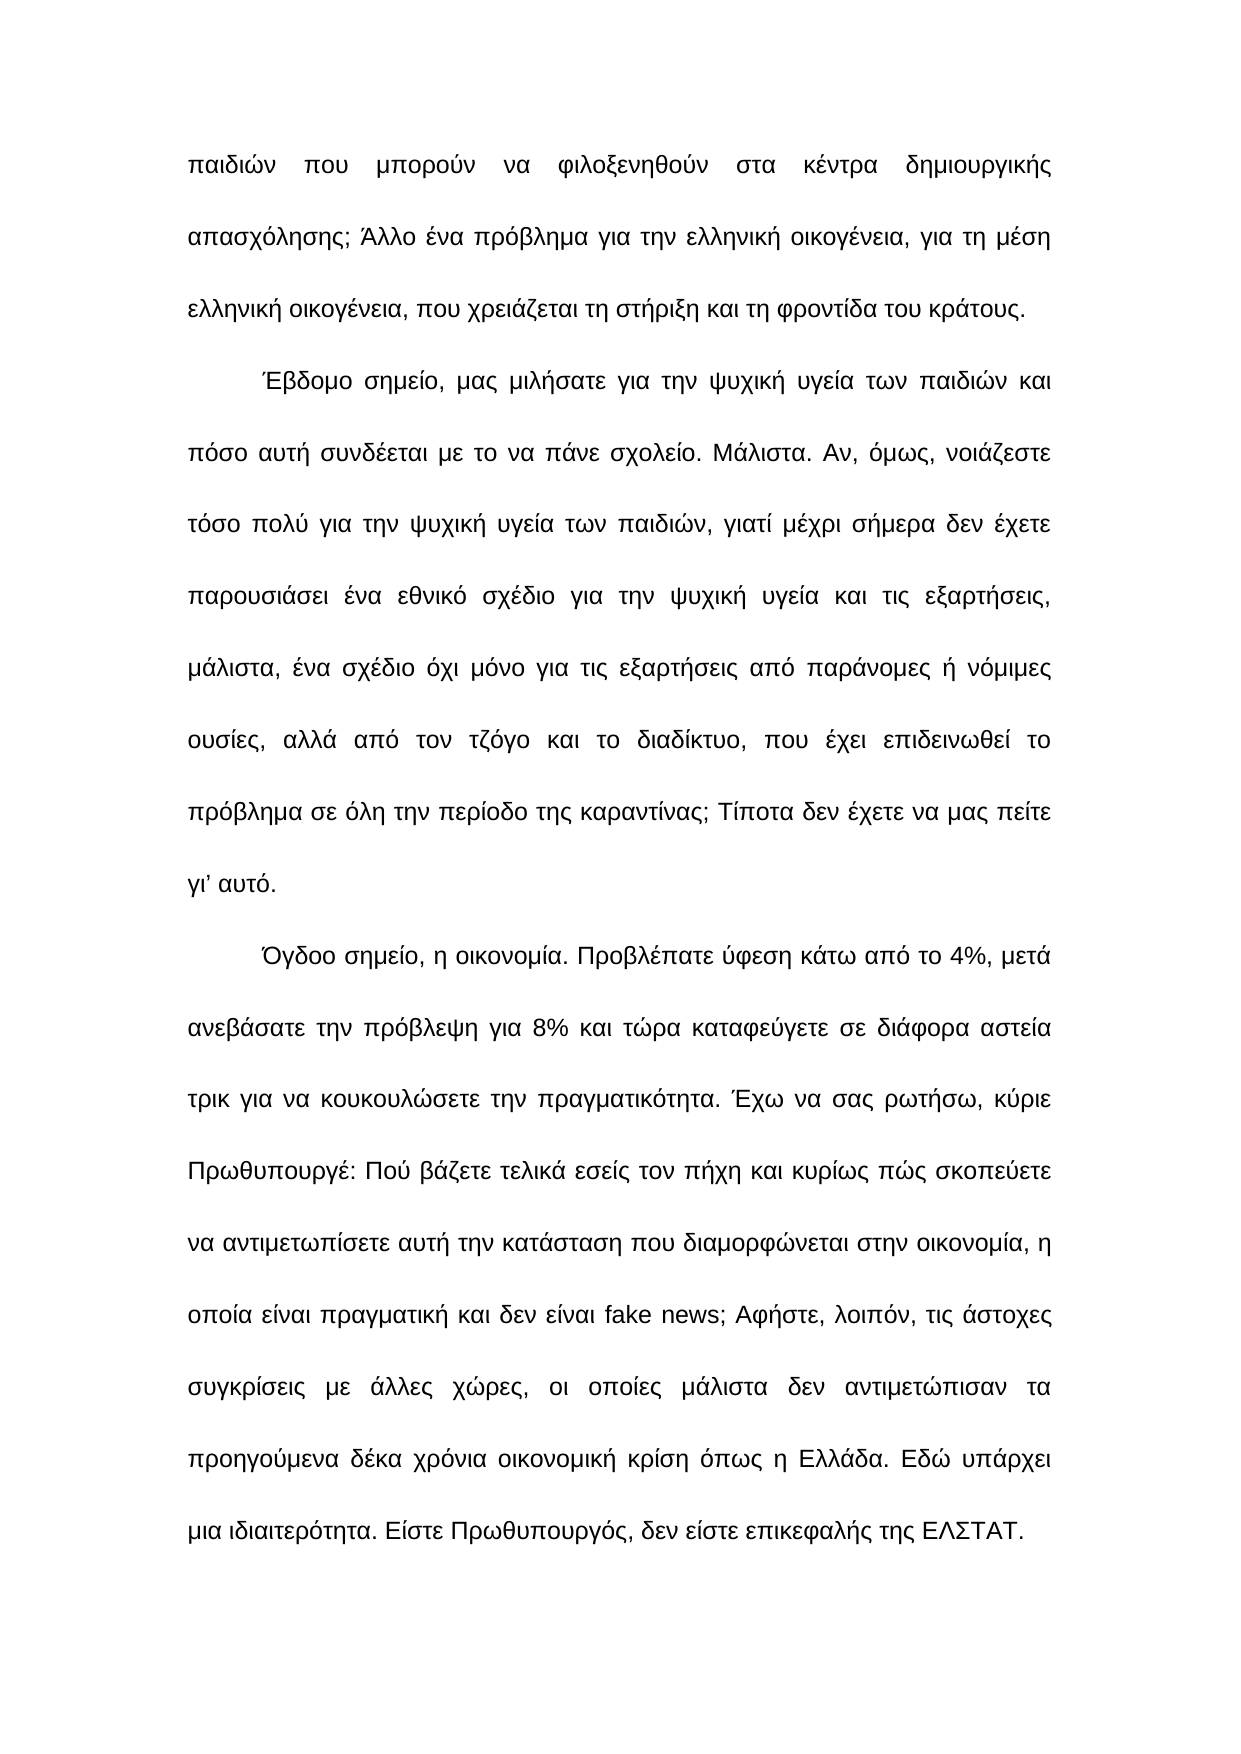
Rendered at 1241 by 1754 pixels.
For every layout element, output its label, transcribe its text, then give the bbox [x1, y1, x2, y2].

text Έβδομο σημείο, μας μιλήσατε για την ψυχική υγεία των παιδιών και πόσο αυτή συνδέεται με το να πάνε σχολείο. Μάλιστα. Αν, όμως, νοιάζεστε τόσο πολύ για την ψυχική υγεία των παιδιών, γιατί μέχρι σήμερα δεν έχετε παρουσιάσει ένα εθνικό σχέδιο για την ψυχική υγεία και τις εξαρτήσεις, μάλιστα, ένα σχέδιο όχι μόνο για τις εξαρτήσεις από παράνομες ή νόμιμες ουσίες, αλλά από τον τζόγο και το διαδίκτυο, που έχει επιδεινωθεί το πρόβλημα σε όλη την περίοδο της καραντίνας; Τίποτα δεν έχετε να μας πείτε γι’ αυτό. [187, 366, 1053, 897]
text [187, 150, 1053, 322]
text Όγδοο σημείο, η οικονομία. Προβλέπατε ύφεση κάτω από το 4%, μετά ανεβάσατε την πρόβλεψη για 8% και τώρα καταφεύγετε σε διάφορα αστεία τρικ για να κουκουλώσετε την πραγματικότητα. Έχω να σας ρωτήσω, κύριε Πρωθυπουργέ: Πού βάζετε τελικά εσείς τον πήχη και κυρίως πώς σκοπεύετε να αντιμετωπίσετε αυτή την κατάσταση που διαμορφώνεται στην οικονομία, η οποία είναι πραγματική και δεν είναι fake news; Αφήστε, λοιπόν, τις άστοχες συγκρίσεις με άλλες χώρες, οι οποίες μάλιστα δεν αντιμετώπισαν τα προηγούμενα δέκα χρόνια οικονομική κρίση όπως η Ελλάδα. Εδώ υπάρχει μια ιδιαιτερότητα. Είστε Πρωθυπουργός, δεν είστε επικεφαλής της ΕΛΣΤΑΤ. [187, 941, 1053, 1544]
